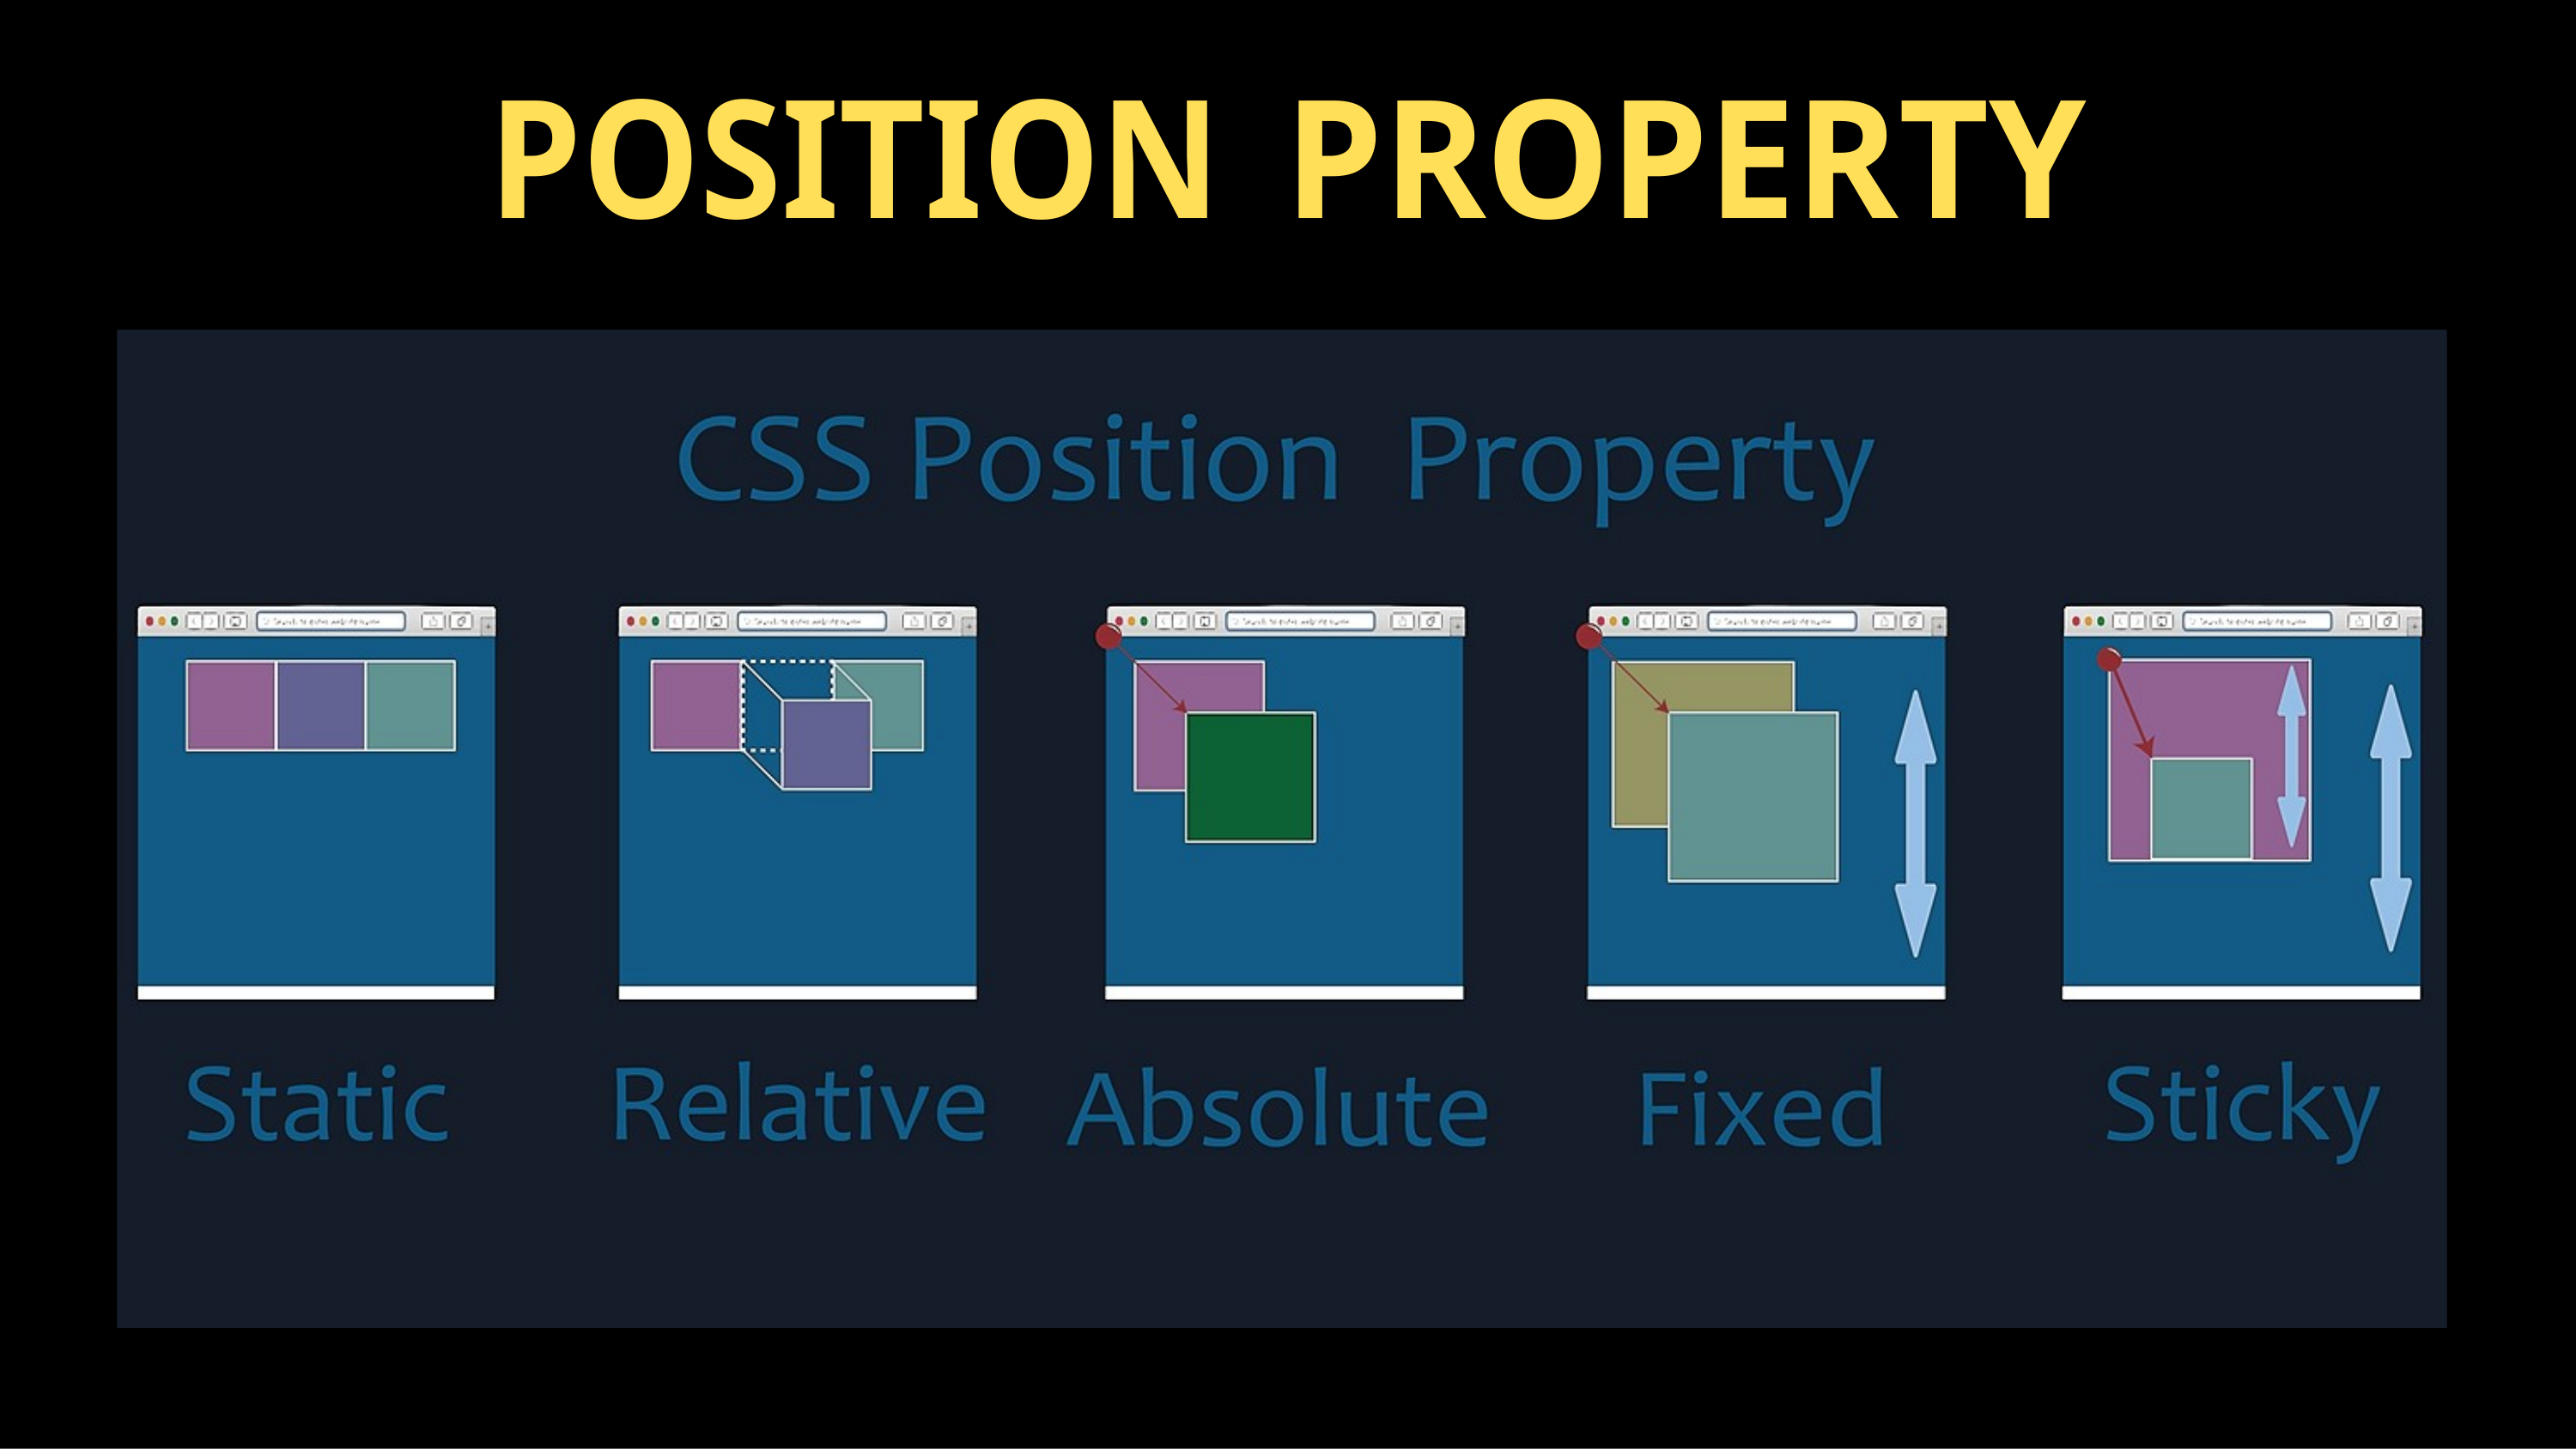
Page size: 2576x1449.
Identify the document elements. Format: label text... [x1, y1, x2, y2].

picture [117, 330, 2447, 1328]
text POSITION PROPERTY [39, 42, 2537, 266]
